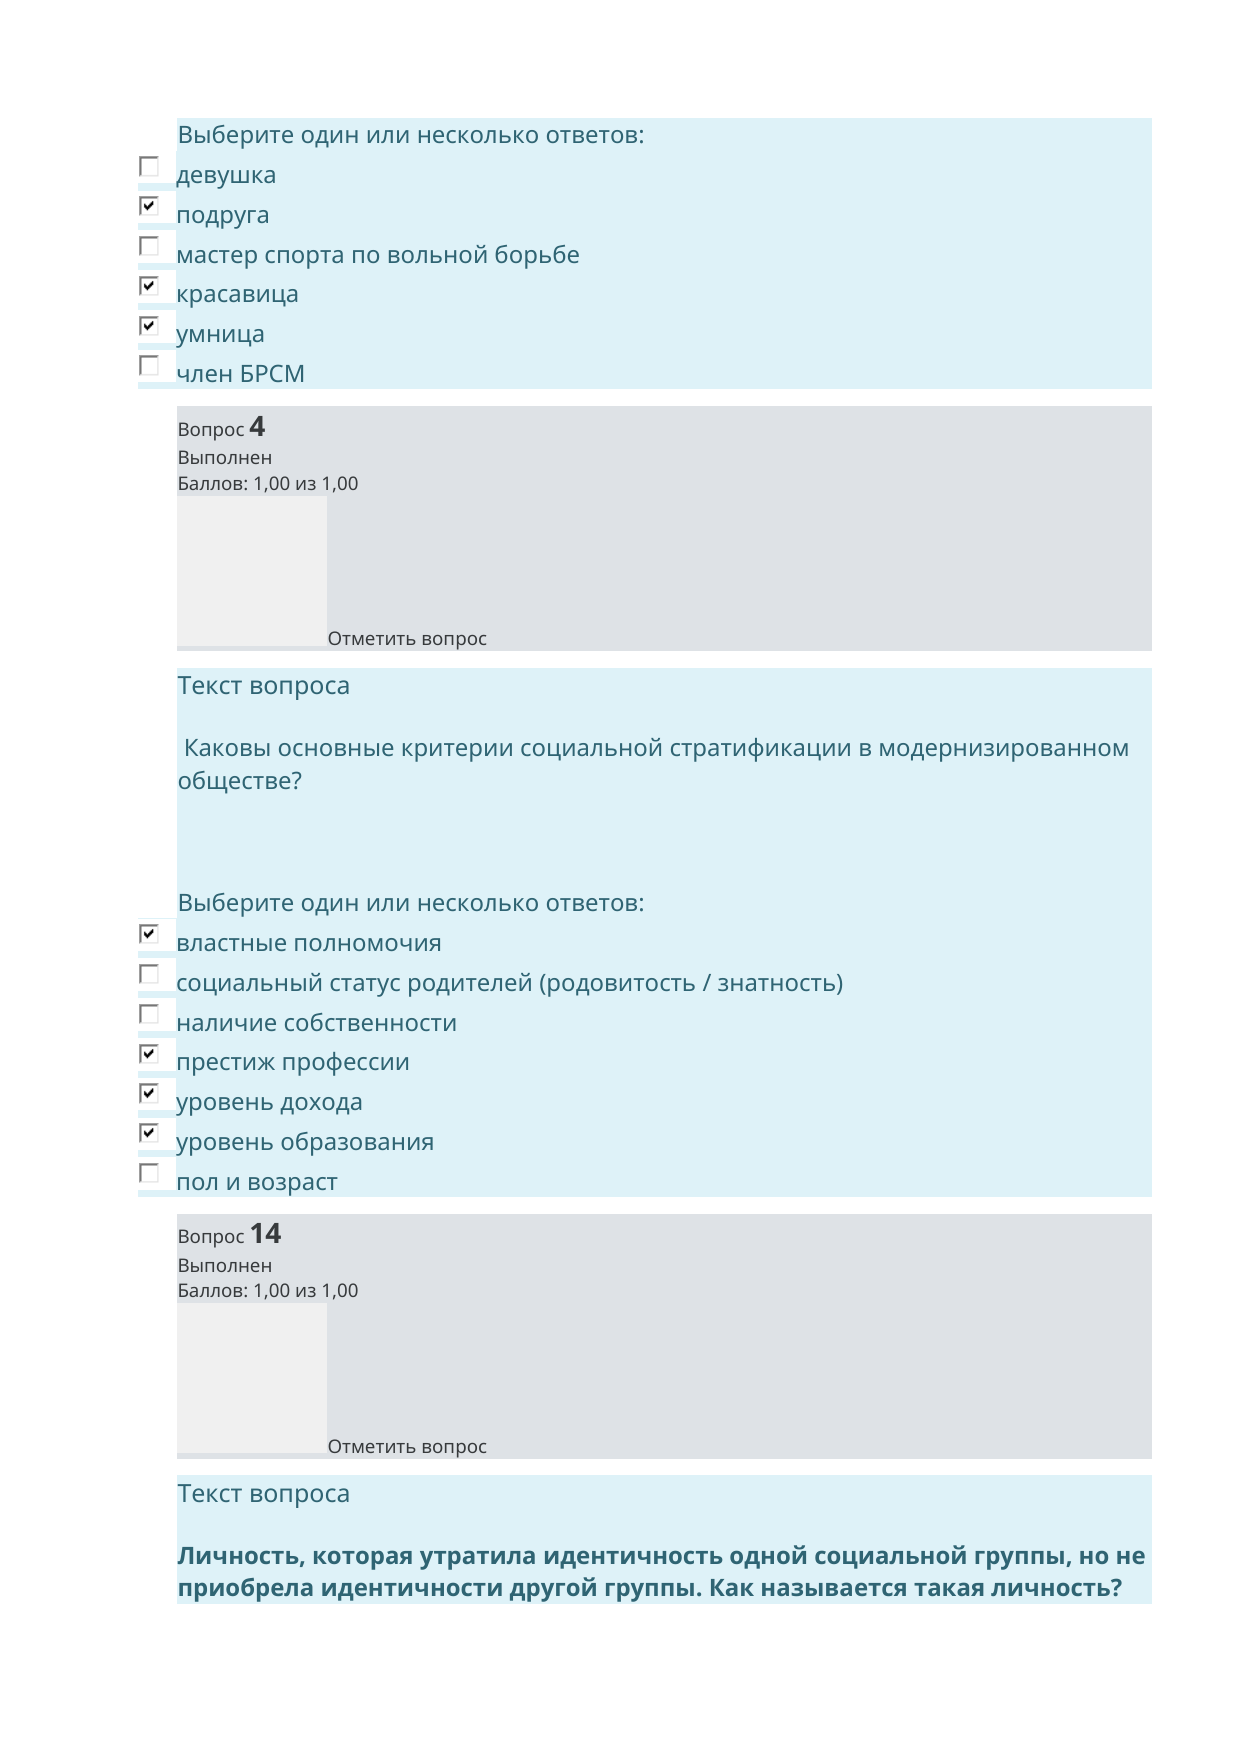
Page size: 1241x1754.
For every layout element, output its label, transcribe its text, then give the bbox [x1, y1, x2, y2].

text Баллов: 1,00 из 1,00 [177, 1278, 1152, 1303]
text Отметить вопрос [177, 1303, 1152, 1459]
text Отметить вопрос [177, 496, 1152, 651]
text властные полномочия [138, 918, 1152, 958]
text престиж профессии [138, 1038, 1152, 1078]
text подруга [138, 191, 1152, 230]
text Баллов: 1,00 из 1,00 [177, 470, 1152, 496]
text Выберите один или несколько ответов: [177, 886, 1152, 918]
text Выберите один или несколько ответов: [177, 118, 1152, 151]
text пол и возраст [138, 1157, 1152, 1197]
text умница [138, 310, 1152, 350]
text Текст вопроса [177, 668, 1152, 702]
text красавица [138, 270, 1152, 310]
text наличие собственности [138, 998, 1152, 1038]
text уровень образования [138, 1117, 1152, 1157]
text социальный статус родителей (родовитость / знатность) [138, 958, 1152, 998]
text Выполнен [177, 444, 1152, 470]
text уровень дохода [138, 1078, 1152, 1117]
text член БРСМ [138, 350, 1152, 389]
text Выполнен [177, 1252, 1152, 1278]
text Вопрос 14 [177, 1214, 1152, 1252]
text Каковы основные критерии социальной стратификации в модернизированном обществе? [177, 731, 1152, 796]
text Вопрос 4 [177, 406, 1152, 444]
text Текст вопроса [177, 1475, 1152, 1509]
text мастер спорта по вольной борьбе [138, 230, 1152, 270]
text девушка [138, 151, 1152, 191]
text Личность, которая утратила идентичность одной социальной группы, но не приобрела идентичности другой группы. Как называется такая личность? [177, 1538, 1152, 1604]
